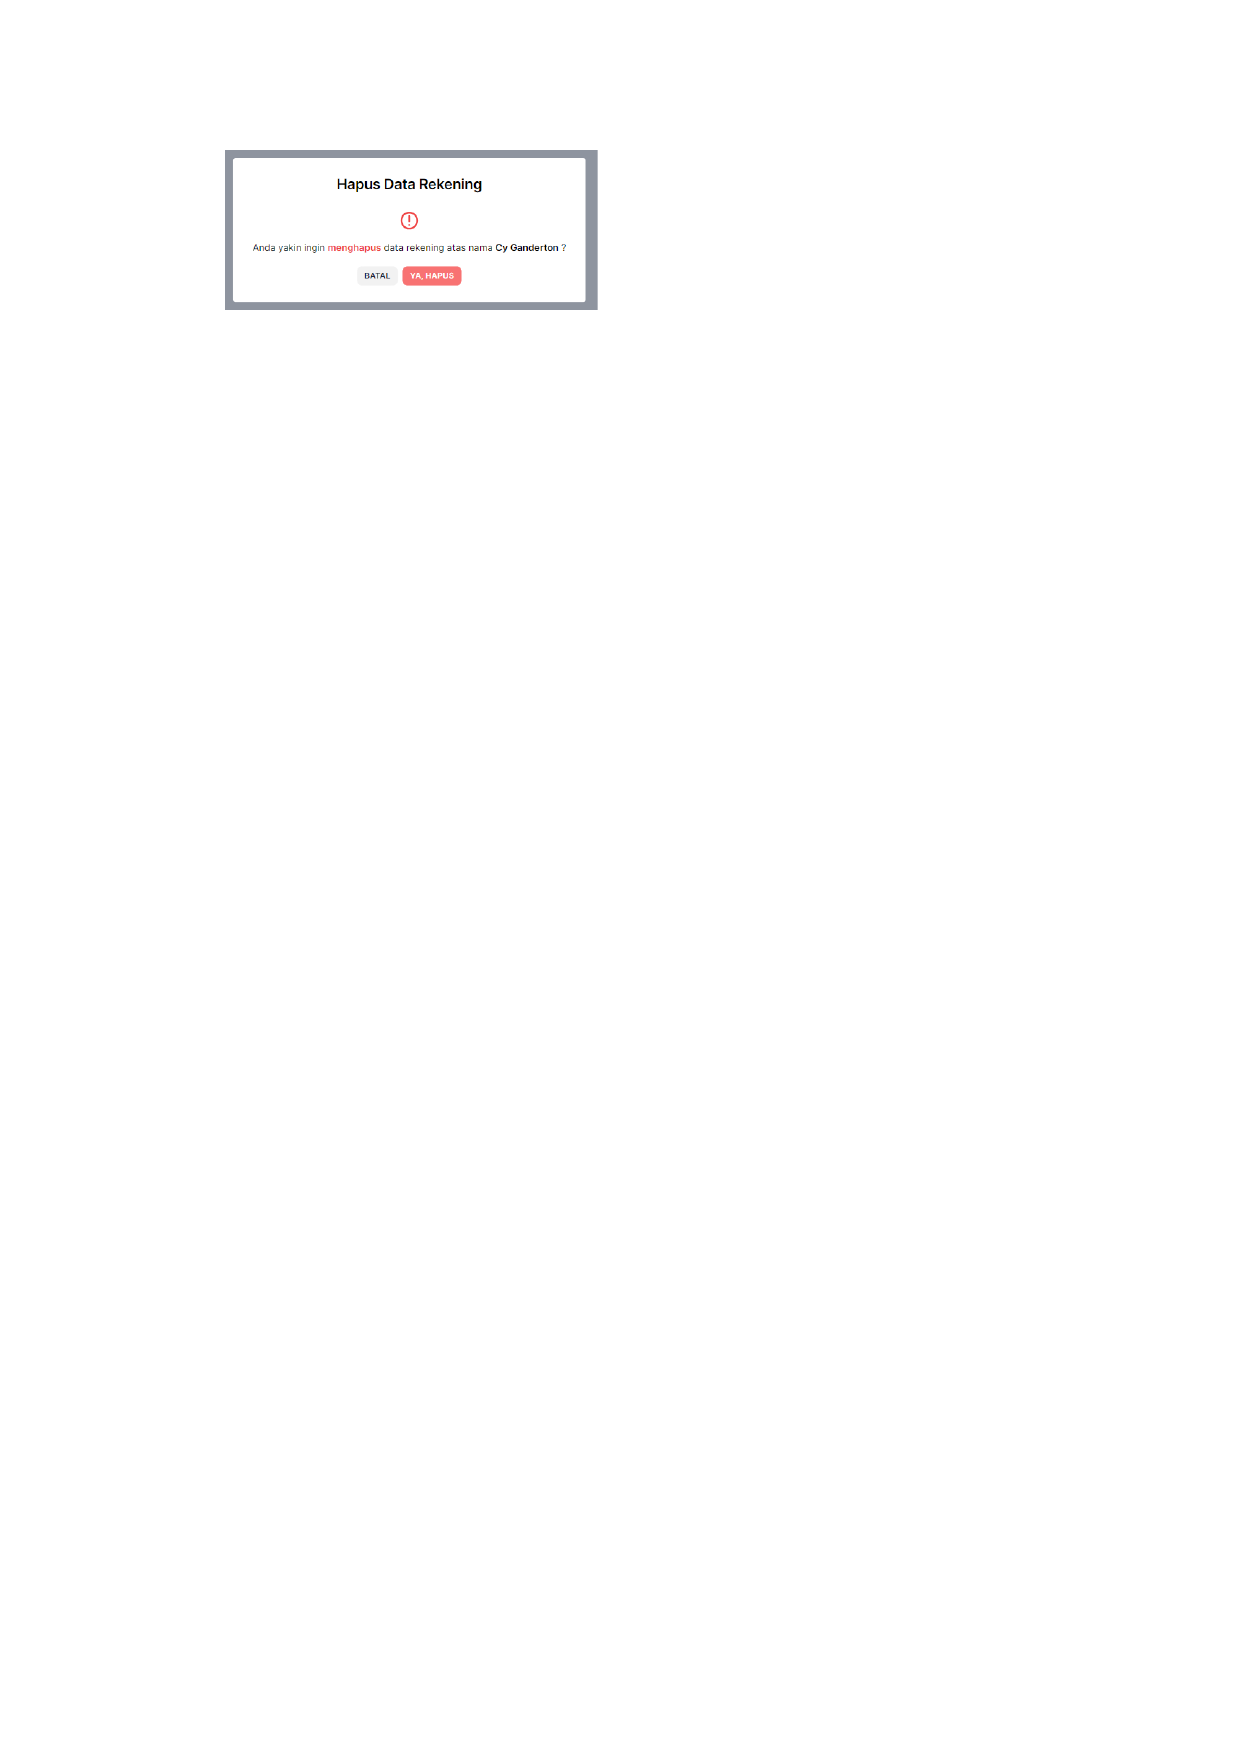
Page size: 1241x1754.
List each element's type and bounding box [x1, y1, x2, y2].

picture [225, 150, 598, 310]
